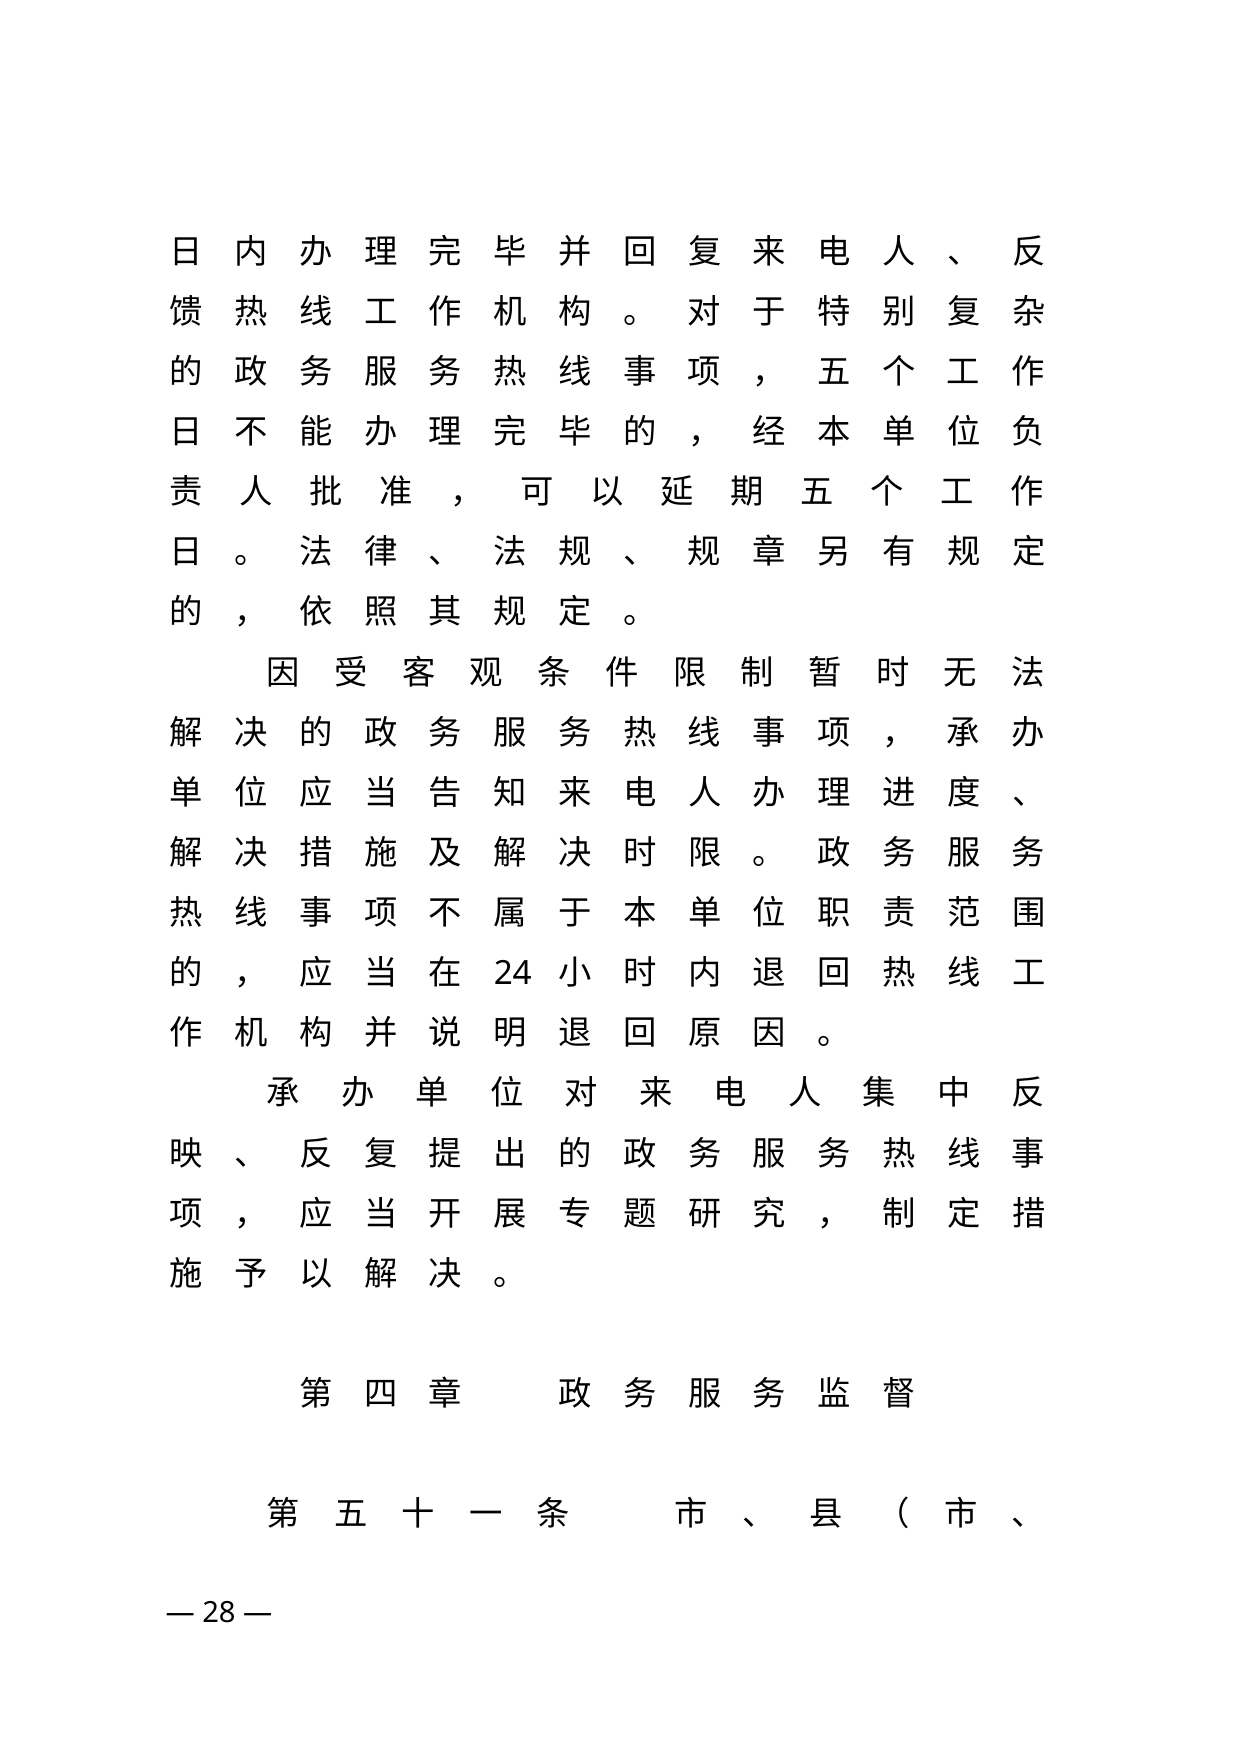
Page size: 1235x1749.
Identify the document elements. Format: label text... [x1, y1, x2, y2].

text 第四章 政务服务监督 [169, 1361, 1077, 1421]
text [169, 1481, 1077, 1541]
text 因受客观条件限制暂时无法解决的政务服务热线事项，承办单位应当告知来电人办理进度、解决措施及解决时限。政务服务热线事项不属于本单位职责范围的，应当在24小时内退回热线工作机构并说明退回原因。 [169, 639, 1077, 1060]
text 承办单位对来电人集中反映、反复提出的政务服务热线事项，应当开展专题研究，制定措施予以解决。 [169, 1060, 1077, 1301]
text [169, 219, 1077, 639]
